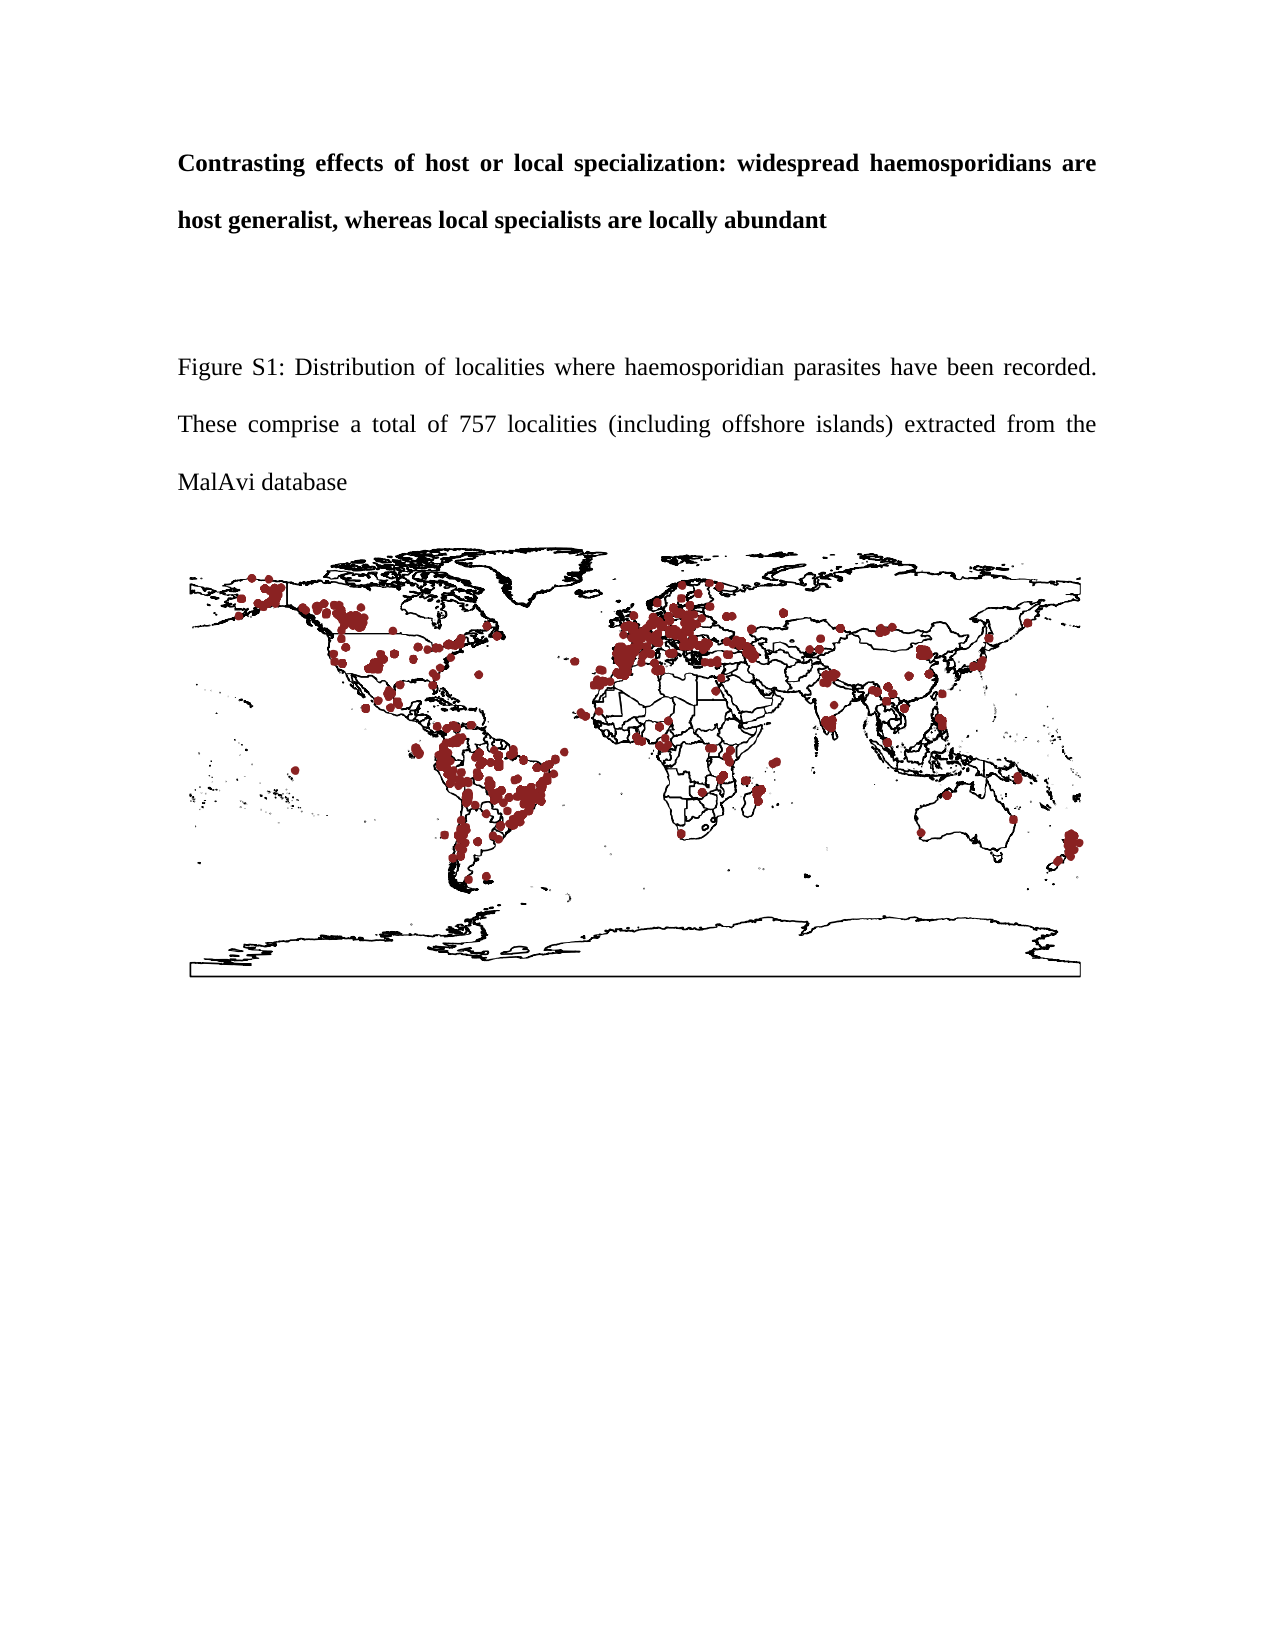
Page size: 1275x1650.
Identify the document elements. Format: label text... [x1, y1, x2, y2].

text Contrasting effects of host or local specialization: widespread haemosporidians are host generalist, whereas local specialists are locally abundant [177, 148, 1098, 234]
text Figure S1: Distribution of localities where haemosporidian parasites have been recorded. These comprise a total of 757 localities (including offshore islands) extracted from the MalAvi database [177, 352, 1098, 496]
picture [177, 541, 1121, 982]
